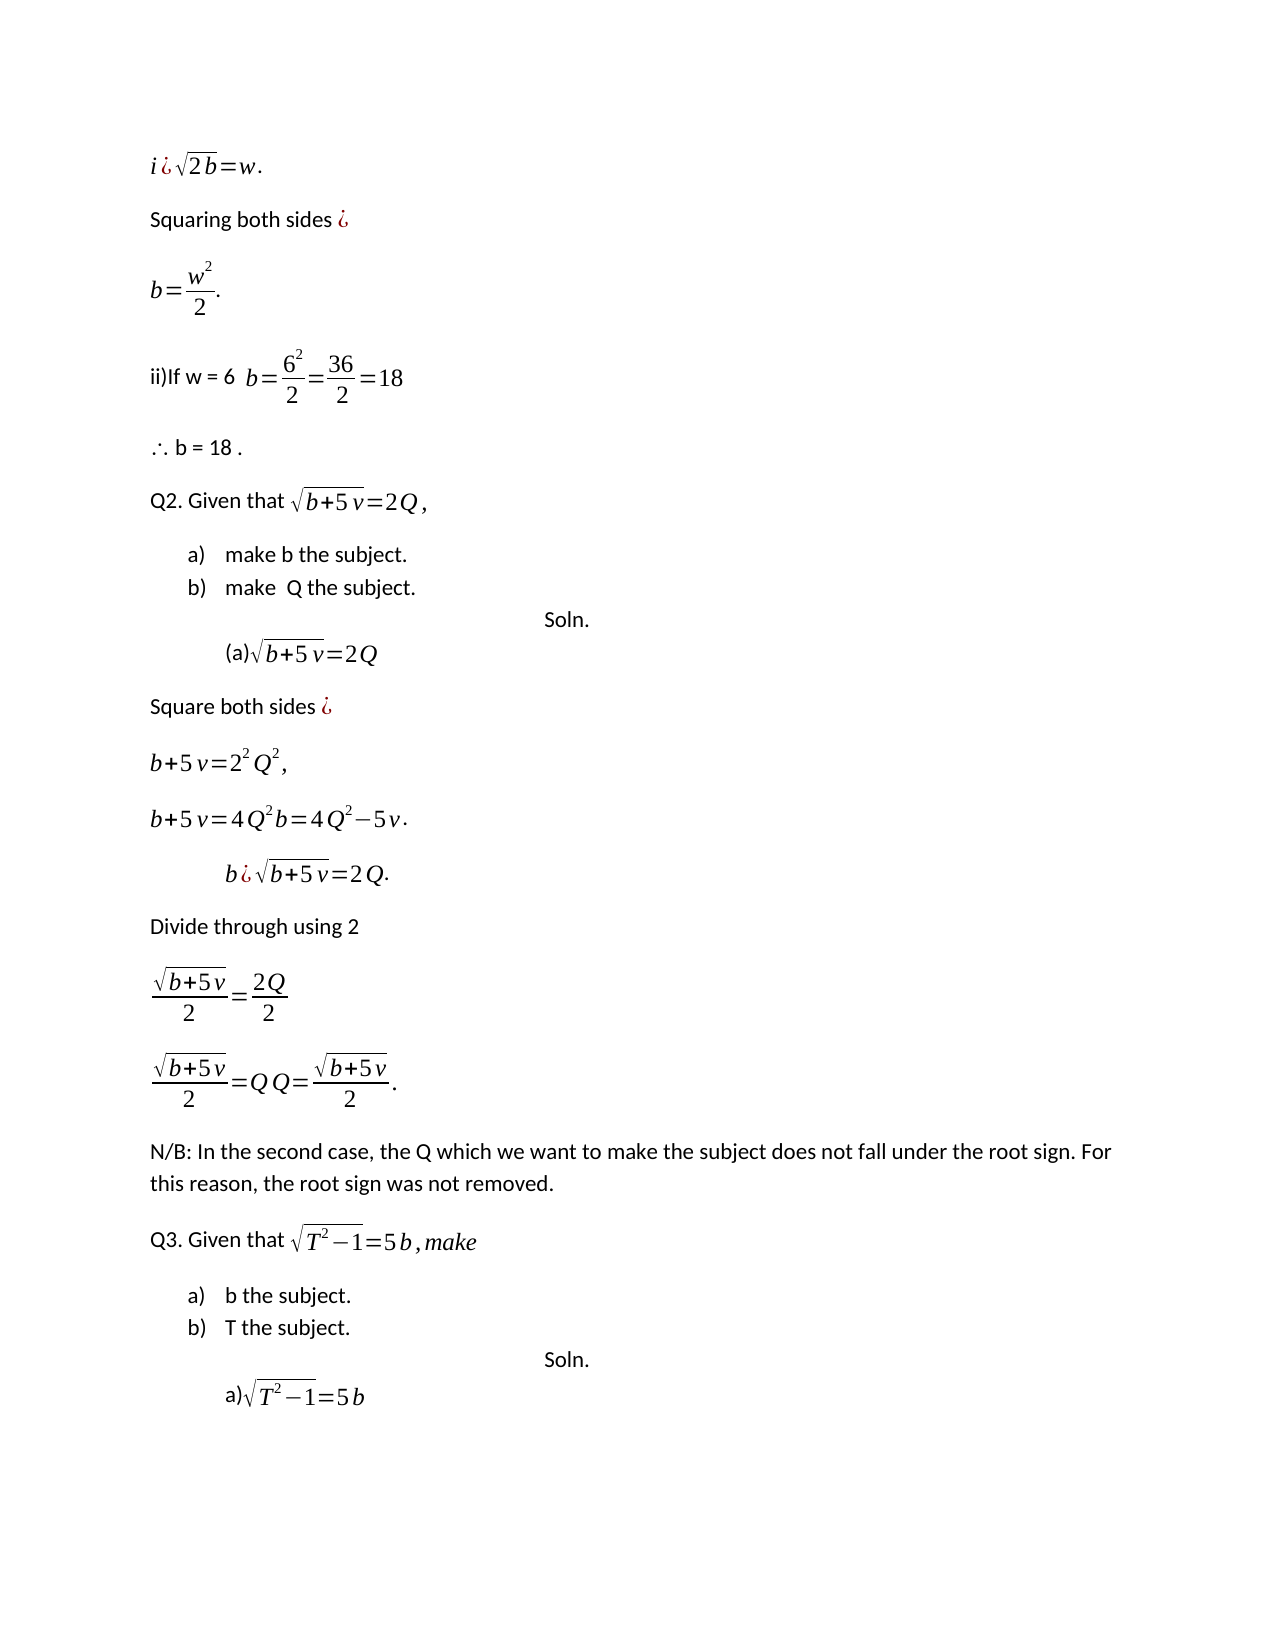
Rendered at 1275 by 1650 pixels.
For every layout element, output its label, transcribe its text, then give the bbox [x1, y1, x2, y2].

text Square both sides [150, 692, 1125, 720]
text b = 18 . [150, 433, 1125, 461]
text N/B: In the second case, the Q which we want to make the subject does not fall under the root sign. For this reason, the root sign was not removed. [150, 1137, 1125, 1197]
text . [150, 801, 1125, 832]
list b the subject. [187, 1281, 1125, 1309]
list Soln. (a) [225, 605, 1125, 667]
list T the subject. [187, 1313, 1125, 1341]
text Divide through using 2 [150, 912, 1125, 940]
list . [225, 857, 1125, 887]
list make Q the subject. [187, 573, 1125, 601]
text . [150, 258, 1125, 320]
text Squaring both sides [150, 205, 1125, 233]
list Soln. a) [225, 1345, 1125, 1411]
text . [150, 150, 1125, 180]
text Q3. Given that [150, 1222, 1125, 1256]
list make b the subject. [187, 541, 1125, 569]
text ii)If w = 6 [150, 345, 1125, 408]
text Q2. Given that [150, 486, 1125, 516]
